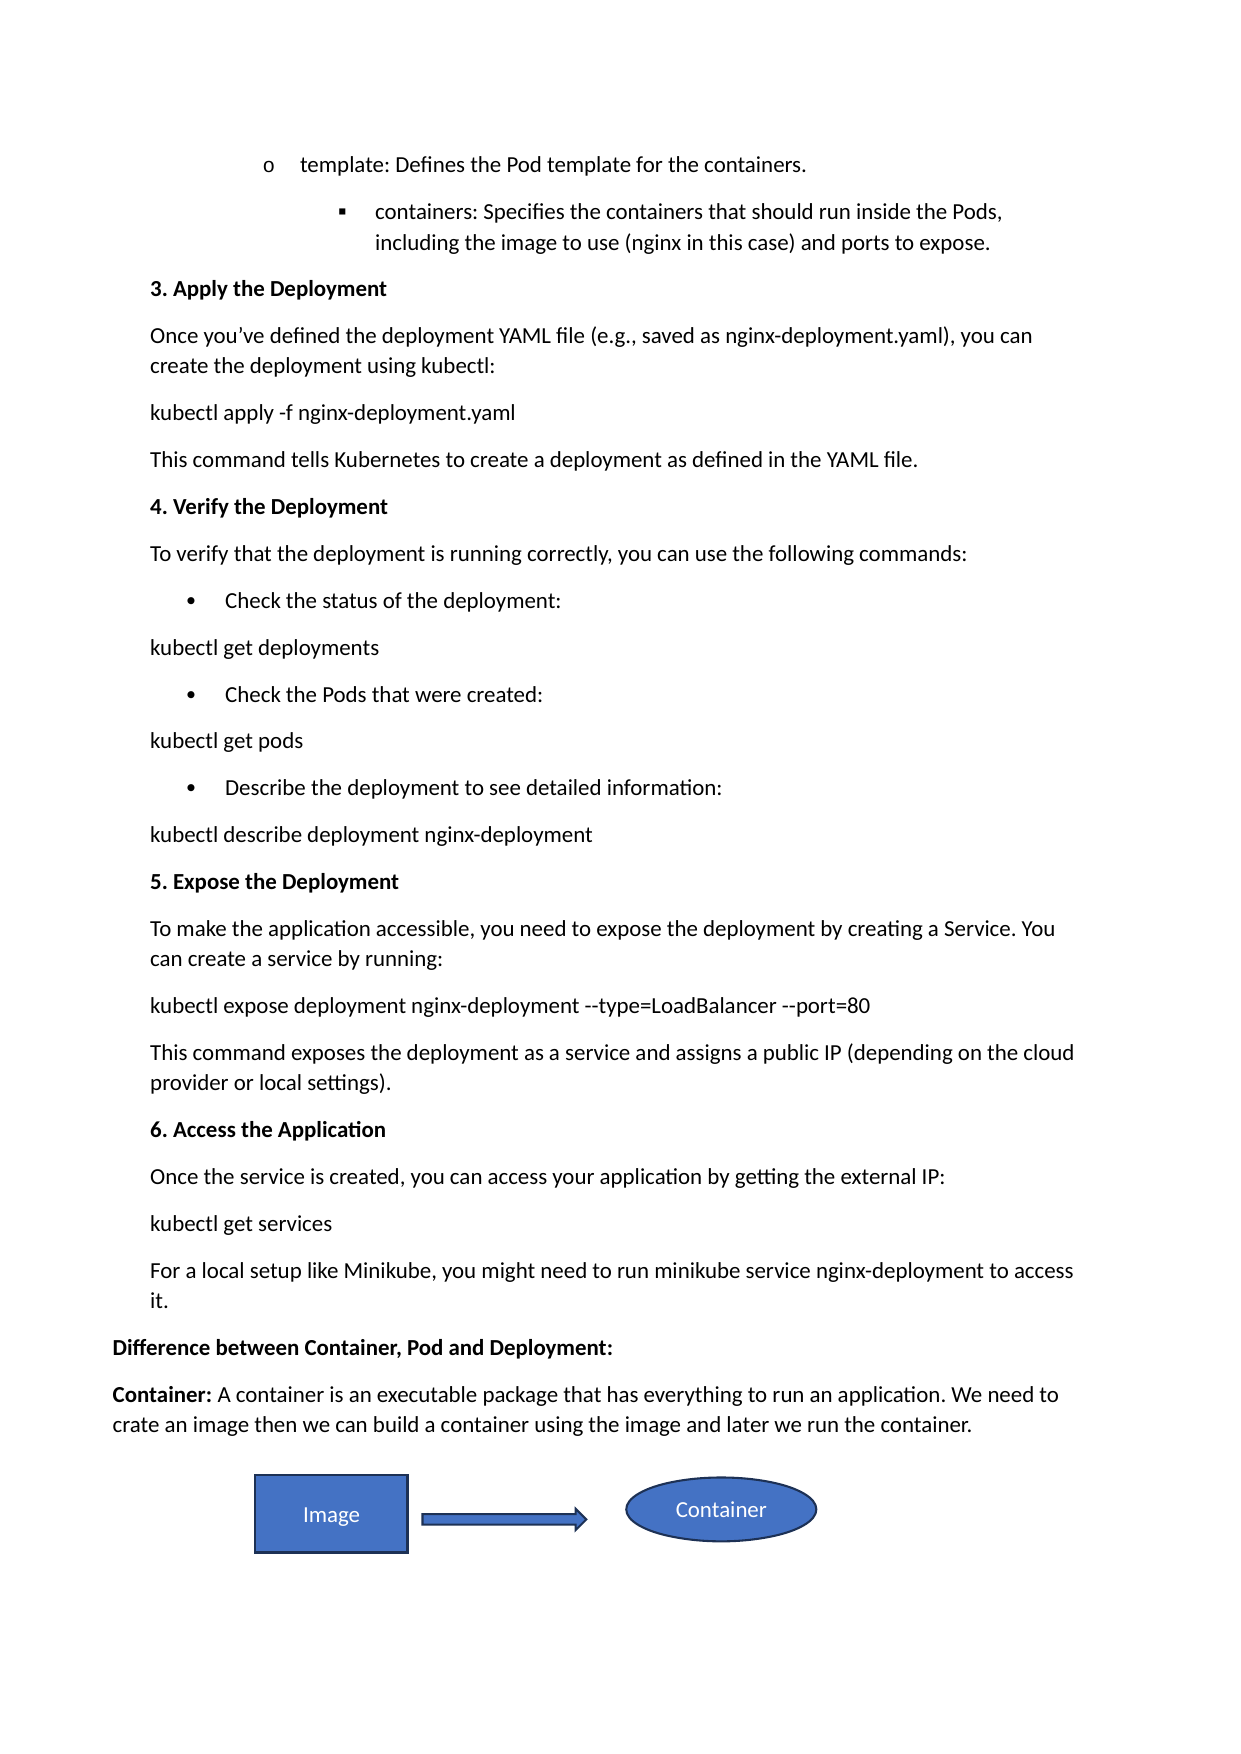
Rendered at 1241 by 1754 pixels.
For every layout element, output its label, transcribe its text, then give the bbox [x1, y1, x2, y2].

list Check the Pods that were created: [187, 680, 1090, 708]
text 3. Apply the Deployment [150, 274, 1090, 302]
text kubectl expose deployment nginx-deployment --type=LoadBalancer --port=80 [150, 991, 1090, 1019]
text This command exposes the deployment as a service and assigns a public IP (depending on the cloud provider or local settings). [150, 1038, 1090, 1096]
text kubectl get deployments [150, 633, 1090, 661]
text kubectl apply -f nginx-deployment.yaml [150, 398, 1090, 426]
text For a local setup like Minikube, you might need to run minikube service nginx-deployment to access it. [150, 1256, 1090, 1314]
text To verify that the deployment is running correctly, you can use the following commands: [150, 539, 1090, 567]
text 4. Verify the Deployment [150, 492, 1090, 520]
text kubectl describe deployment nginx-deployment [150, 820, 1090, 848]
text kubectl get services [150, 1209, 1090, 1237]
text To make the application accessible, you need to expose the deployment by creating a Service. You can create a service by running: [150, 914, 1090, 972]
list Describe the deployment to see detailed information: [187, 773, 1090, 801]
text kubectl get pods [150, 727, 1090, 754]
text Once you’ve defined the deployment YAML file (e.g., saved as nginx-deployment.yaml), you can create the deployment using kubectl: [150, 321, 1090, 379]
text Container: A container is an executable package that has everything to run an application. We need to crate an image then we can build a container using the image and later we run the container. [112, 1380, 1090, 1438]
list template: Defines the Pod template for the containers. [262, 150, 1090, 178]
list containers: Specifies the containers that should run inside the Pods, including the image to use (nginx in this case) and ports to expose. [337, 197, 1090, 256]
text Difference between Container, Pod and Deployment: [112, 1333, 1090, 1361]
text Once the service is created, you can access your application by getting the external IP: [150, 1162, 1090, 1190]
text This command tells Kubernetes to create a deployment as defined in the YAML file. [150, 445, 1090, 473]
text 6. Access the Application [150, 1115, 1090, 1143]
text 5. Expose the Deployment [150, 867, 1090, 895]
list Check the status of the deployment: [187, 586, 1090, 614]
